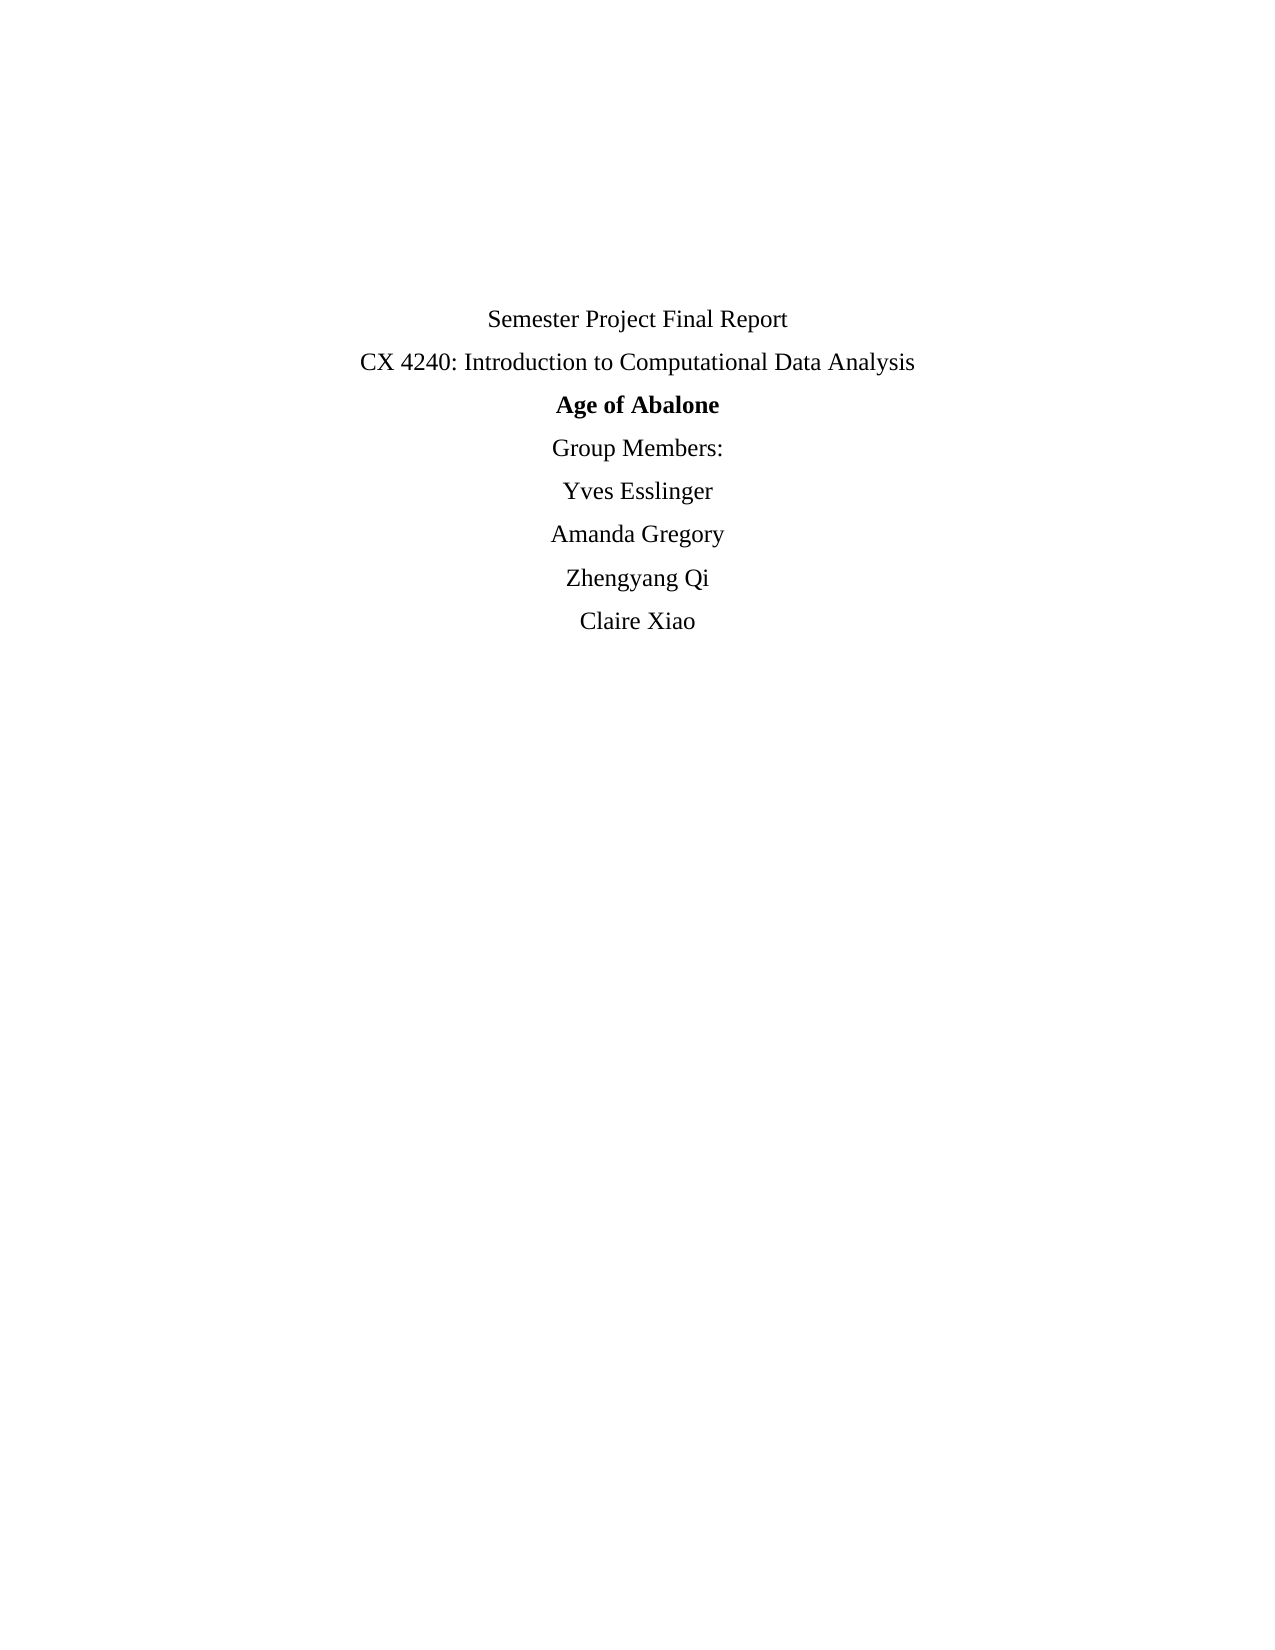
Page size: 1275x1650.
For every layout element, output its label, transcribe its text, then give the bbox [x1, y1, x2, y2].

text CX 4240: Introduction to Computational Data Analysis [150, 347, 1125, 376]
text Yves Esslinger [150, 476, 1125, 505]
text Age of Abalone [150, 390, 1125, 419]
text Claire Xiao [150, 606, 1125, 634]
text Amanda Gregory [150, 519, 1125, 548]
text Semester Project Final Report [150, 304, 1125, 333]
text Group Members: [150, 433, 1125, 462]
text Zhengyang Qi [150, 563, 1125, 591]
